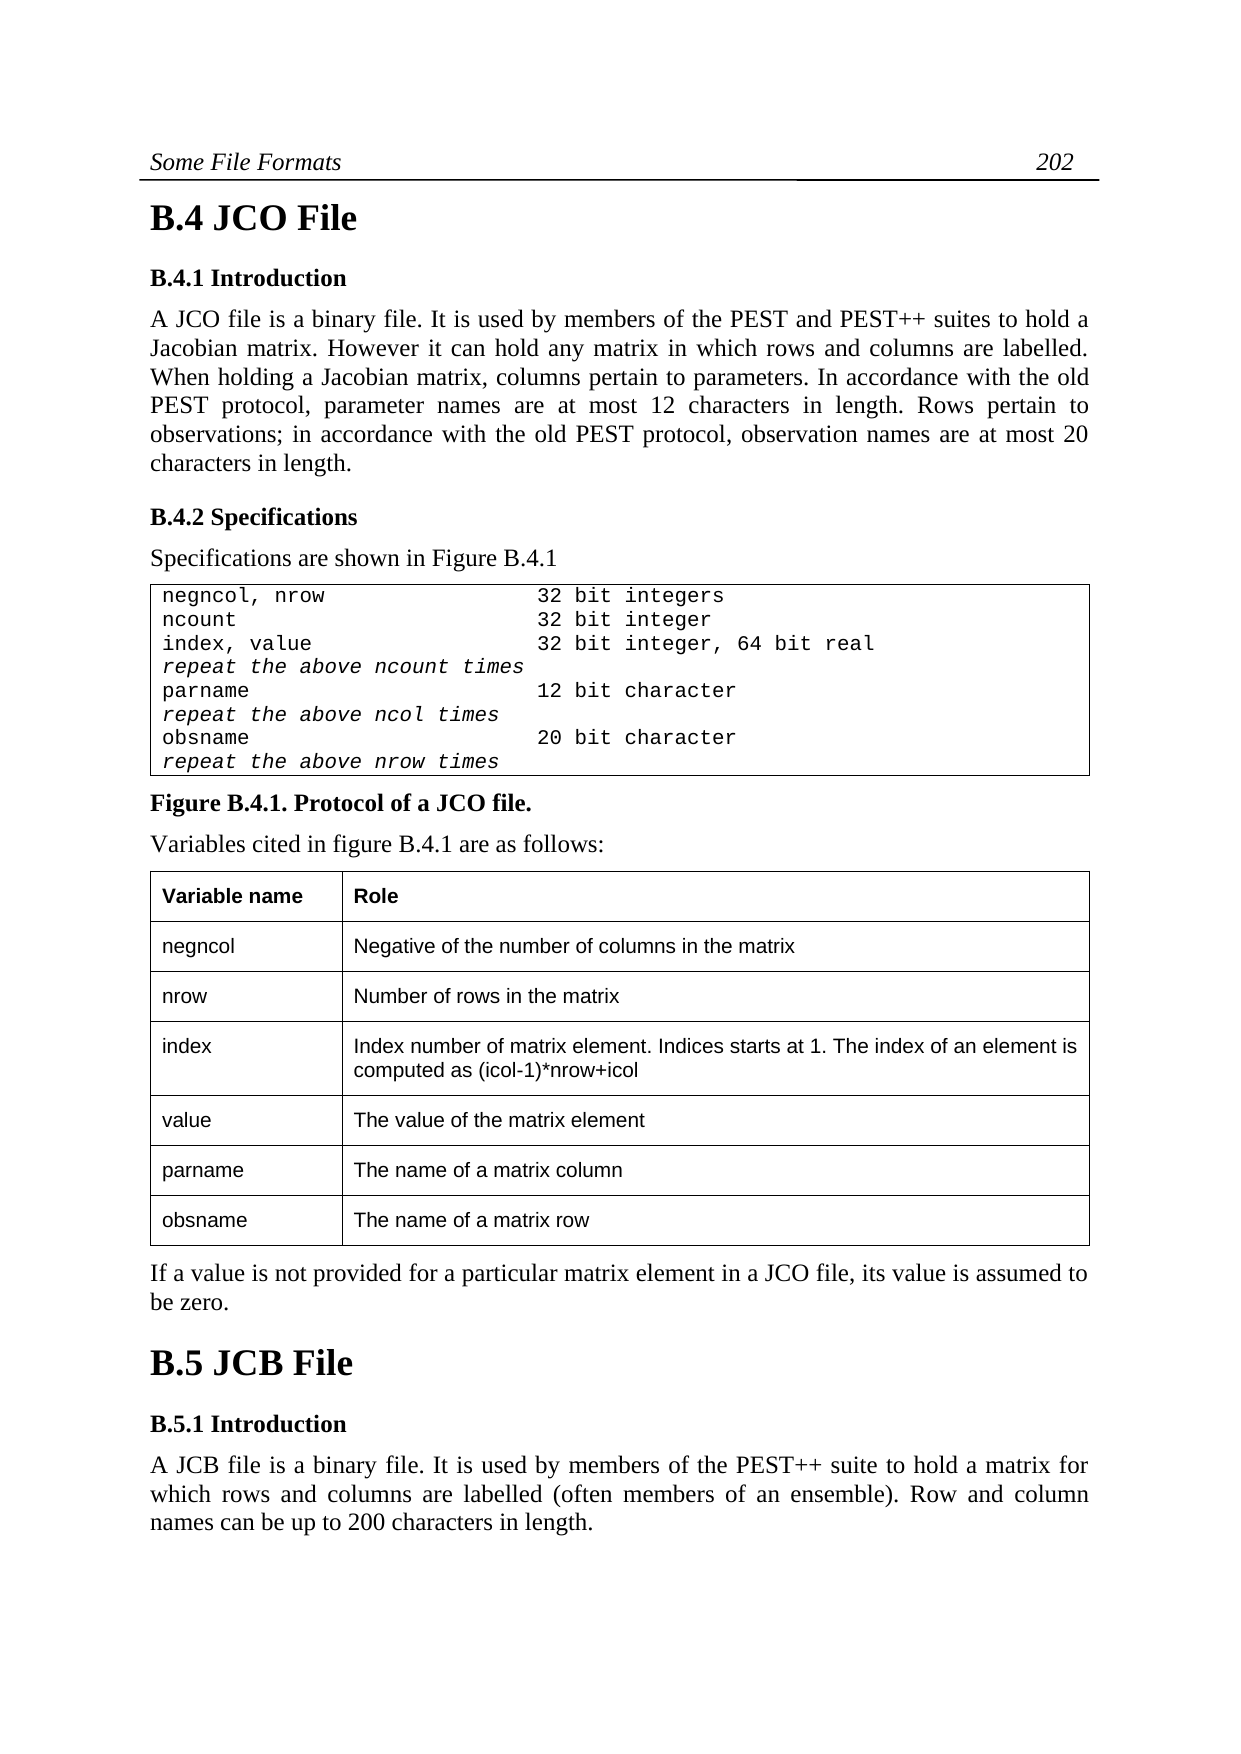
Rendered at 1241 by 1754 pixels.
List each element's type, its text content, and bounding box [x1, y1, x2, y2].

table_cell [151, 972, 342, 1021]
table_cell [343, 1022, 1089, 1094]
text Specifications are shown in Figure B.4.1 [150, 543, 1090, 572]
text Variables cited in figure B.4.1 are as follows: [150, 829, 1090, 858]
subtitle B.4.2 Specifications [150, 502, 1090, 531]
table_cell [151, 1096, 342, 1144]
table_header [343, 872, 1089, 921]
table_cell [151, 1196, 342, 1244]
subtitle B.4.1 Introduction [150, 263, 1090, 292]
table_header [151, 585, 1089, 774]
text A JCB file is a binary file. It is used by members of the PEST++ suite to hold a matrix for which rows and columns are labelled (often members of an ensemble). Row and column names can be up to 200 characters in length. [150, 1450, 1090, 1536]
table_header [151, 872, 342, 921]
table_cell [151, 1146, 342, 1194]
text If a value is not provided for a particular matrix element in a JCO file, its value is assumed to be zero. [150, 1258, 1090, 1316]
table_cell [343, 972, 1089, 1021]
text A JCO file is a binary file. It is used by members of the PEST and PEST++ suites to hold a Jacobian matrix. However it can hold any matrix in which rows and columns are labelled. When holding a Jacobian matrix, columns pertain to parameters. In accordance with the old PEST protocol, parameter names are at most 12 characters in length. Rows pertain to observations; in accordance with the old PEST protocol, observation names are at most 20 characters in length. [150, 304, 1090, 477]
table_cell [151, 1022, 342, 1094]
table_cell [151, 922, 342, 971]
text Figure B.4.1. Protocol of a JCO file. [150, 788, 1090, 817]
subtitle B.5 JCB File [150, 1341, 1090, 1384]
subtitle B.5.1 Introduction [150, 1409, 1090, 1437]
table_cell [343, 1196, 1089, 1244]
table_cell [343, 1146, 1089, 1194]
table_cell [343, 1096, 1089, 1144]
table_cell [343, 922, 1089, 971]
subtitle B.4 JCO File [150, 195, 1090, 238]
